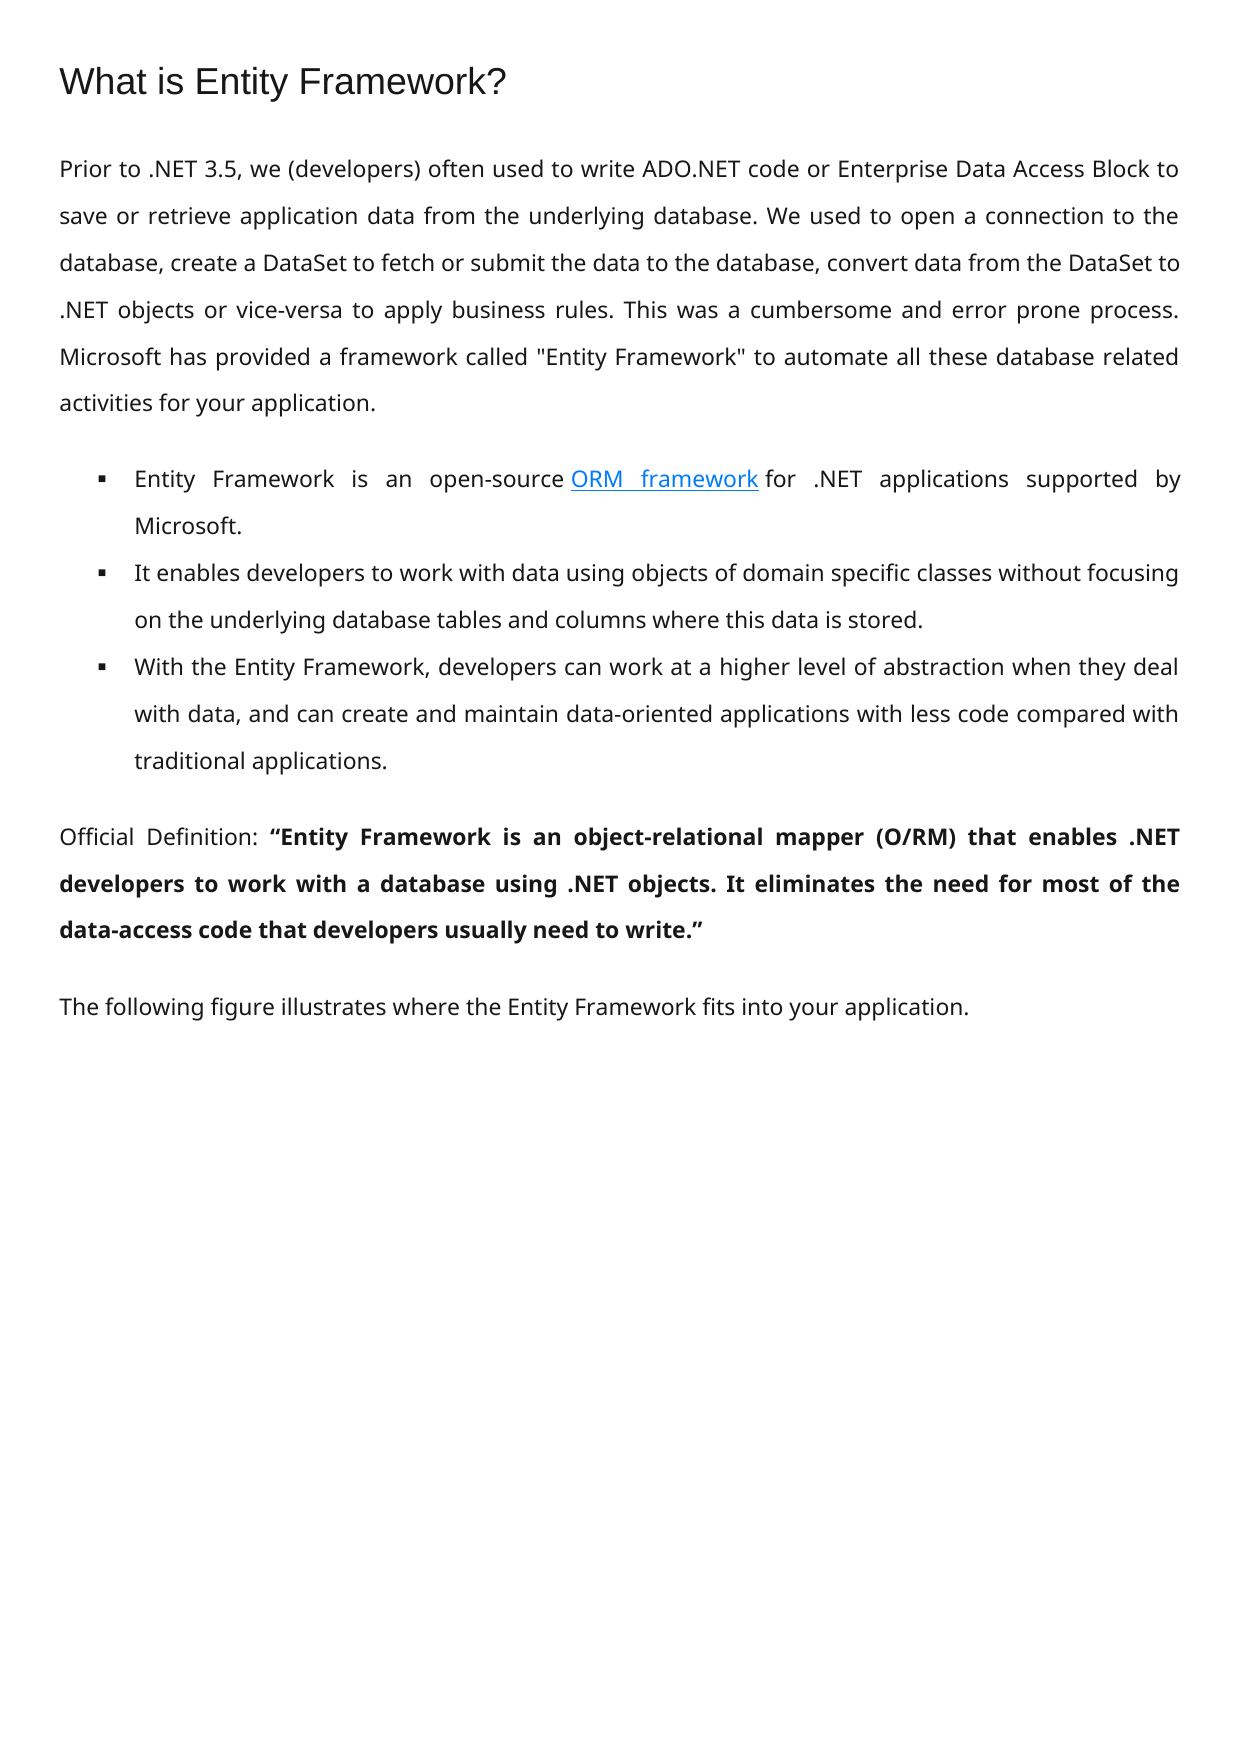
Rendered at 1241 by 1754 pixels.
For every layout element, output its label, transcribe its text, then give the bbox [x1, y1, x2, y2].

list With the Entity Framework, developers can work at a higher level of abstraction when they deal with data, and can create and maintain data-oriented applications with less code compared with traditional applications. [97, 651, 1181, 776]
text The following figure illustrates where the Entity Framework fits into your application. [59, 990, 1181, 1022]
text What is Entity Framework? [59, 59, 1181, 102]
text Official Definition: “Entity Framework is an object-relational mapper (O/RM) that enables .NET developers to work with a database using .NET objects. It eliminates the need for most of the data-access code that developers usually need to write.” [59, 821, 1181, 946]
text Prior to .NET 3.5, we (developers) often used to write ADO.NET code or Enterprise Data Access Block to save or retrieve application data from the underlying database. We used to open a connection to the database, create a DataSet to fetch or submit the data to the database, convert data from the DataSet to .NET objects or vice-versa to apply business rules. This was a cumbersome and error prone process. Microsoft has provided a framework called "Entity Framework" to automate all these database related activities for your application. [59, 153, 1181, 418]
list It enables developers to work with data using objects of domain specific classes without focusing on the underlying database tables and columns where this data is stored. [97, 557, 1181, 635]
list Entity Framework is an open-source ORM framework for .NET applications supported by Microsoft. [97, 463, 1181, 541]
